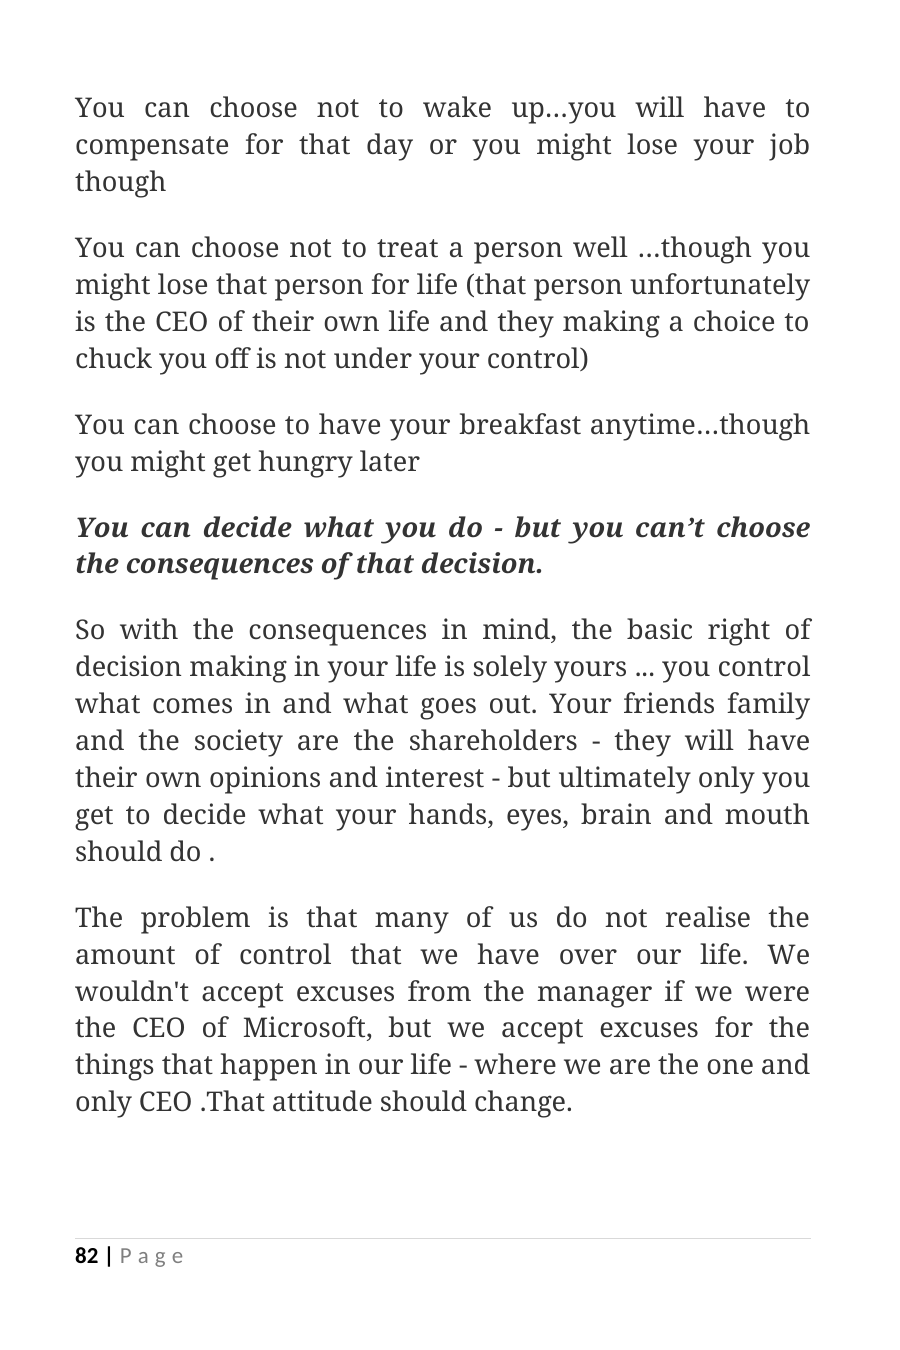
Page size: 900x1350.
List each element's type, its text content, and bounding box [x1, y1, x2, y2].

text The problem is that many of us do not realise the amount of control that we have over our life. We wouldn't accept excuses from the manager if we were the CEO of Microsoft, but we accept excuses for the things that happen in our life - where we are the one and only CEO .That attitude should change. [75, 898, 811, 1119]
text So with the consequences in mind, the basic right of decision making in your life is solely yours ... you control what comes in and what goes out. Your friends family and the society are the shareholders - they will have their own opinions and interest - but ultimately only you get to decide what your hands, eyes, brain and mouth should do . [75, 611, 811, 869]
text You can choose not to wake up…you will have to compensate for that day or you might lose your job though [75, 89, 811, 199]
text You can choose to have your breakfast anytime…though you might get hungry later [75, 405, 811, 479]
text You can decide what you do - but you can’t choose the consequences of that decision. [75, 508, 811, 582]
text You can choose not to treat a person well …though you might lose that person for life (that person unfortunately is the CEO of their own life and they making a choice to chuck you off is not under your control) [75, 228, 811, 376]
